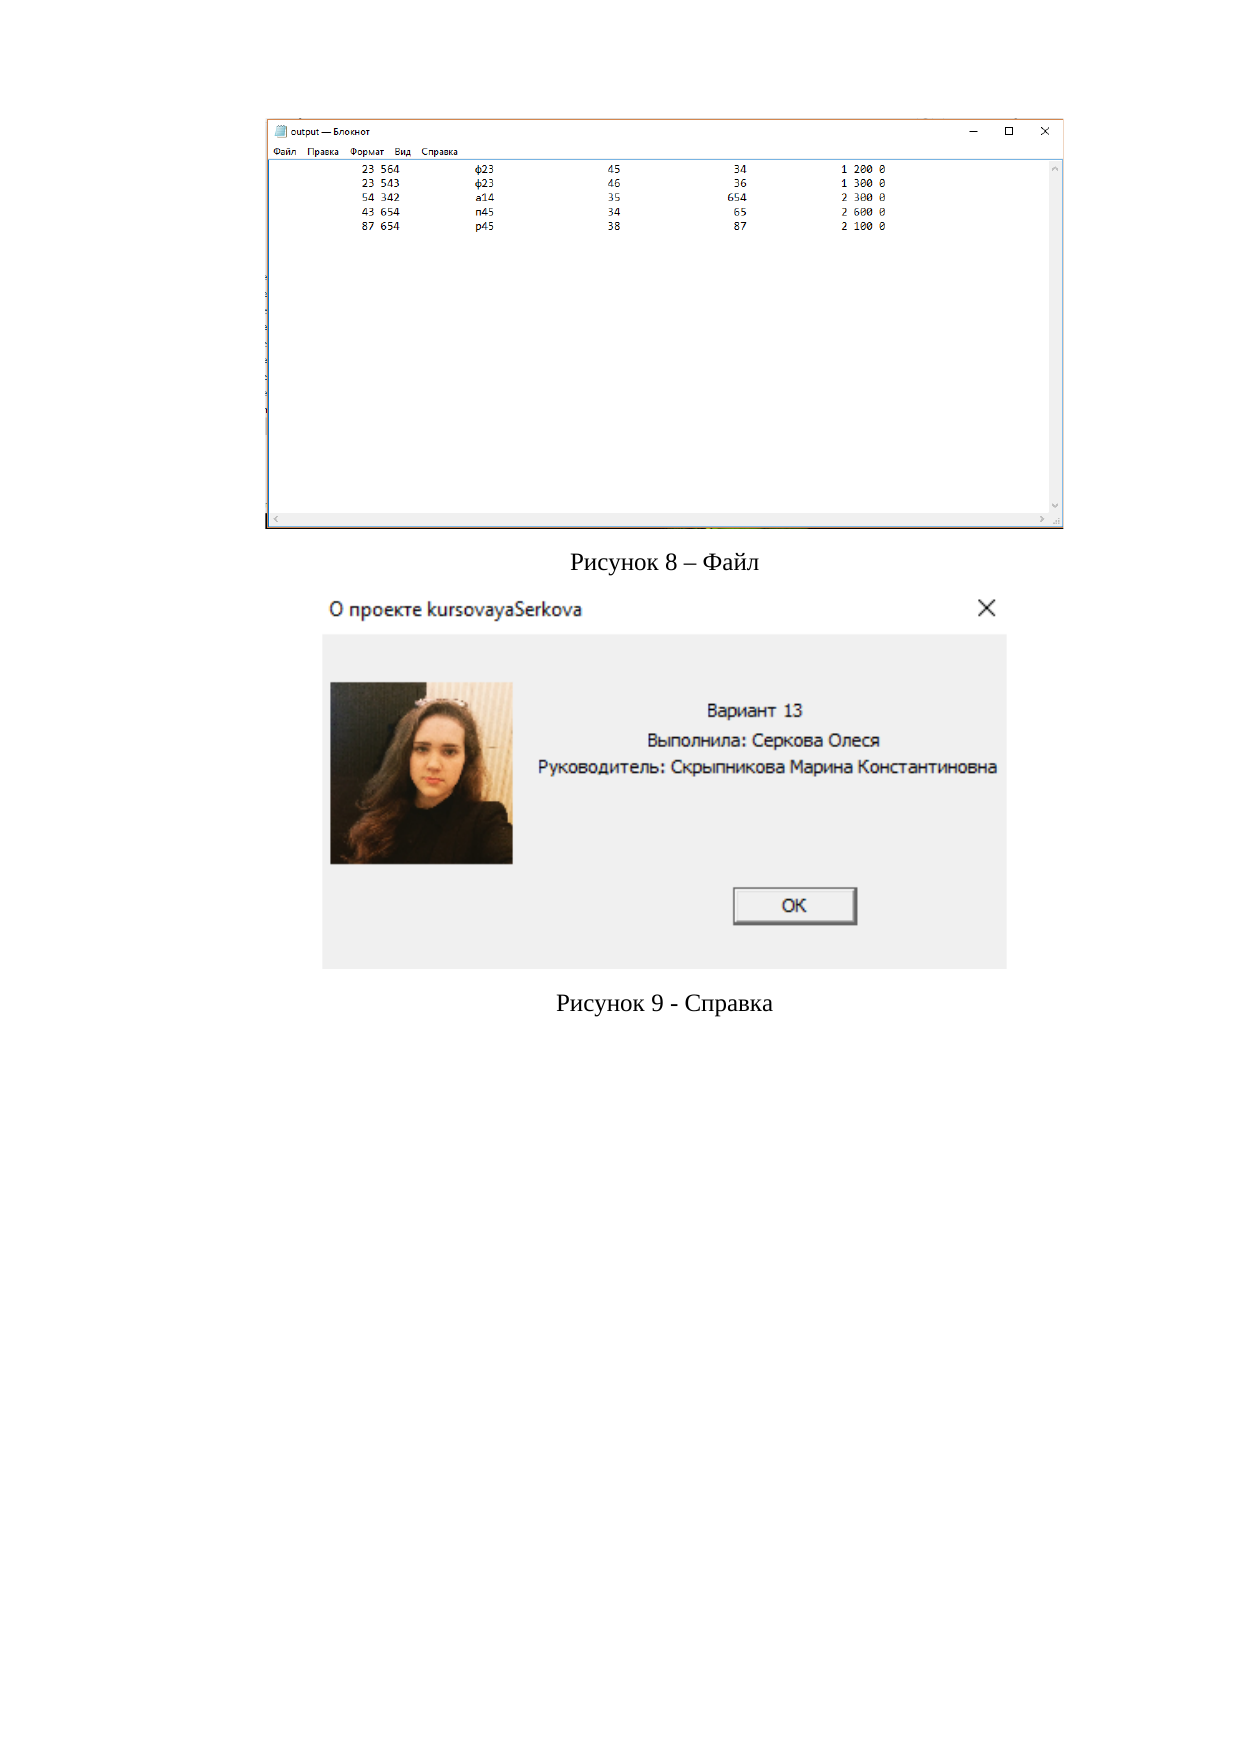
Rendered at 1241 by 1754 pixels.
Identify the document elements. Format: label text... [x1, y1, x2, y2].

text Рисунок 8 – Файл [177, 547, 1152, 576]
picture [322, 596, 1007, 969]
picture [265, 118, 1064, 529]
text Рисунок 9 - Справка [177, 988, 1152, 1017]
